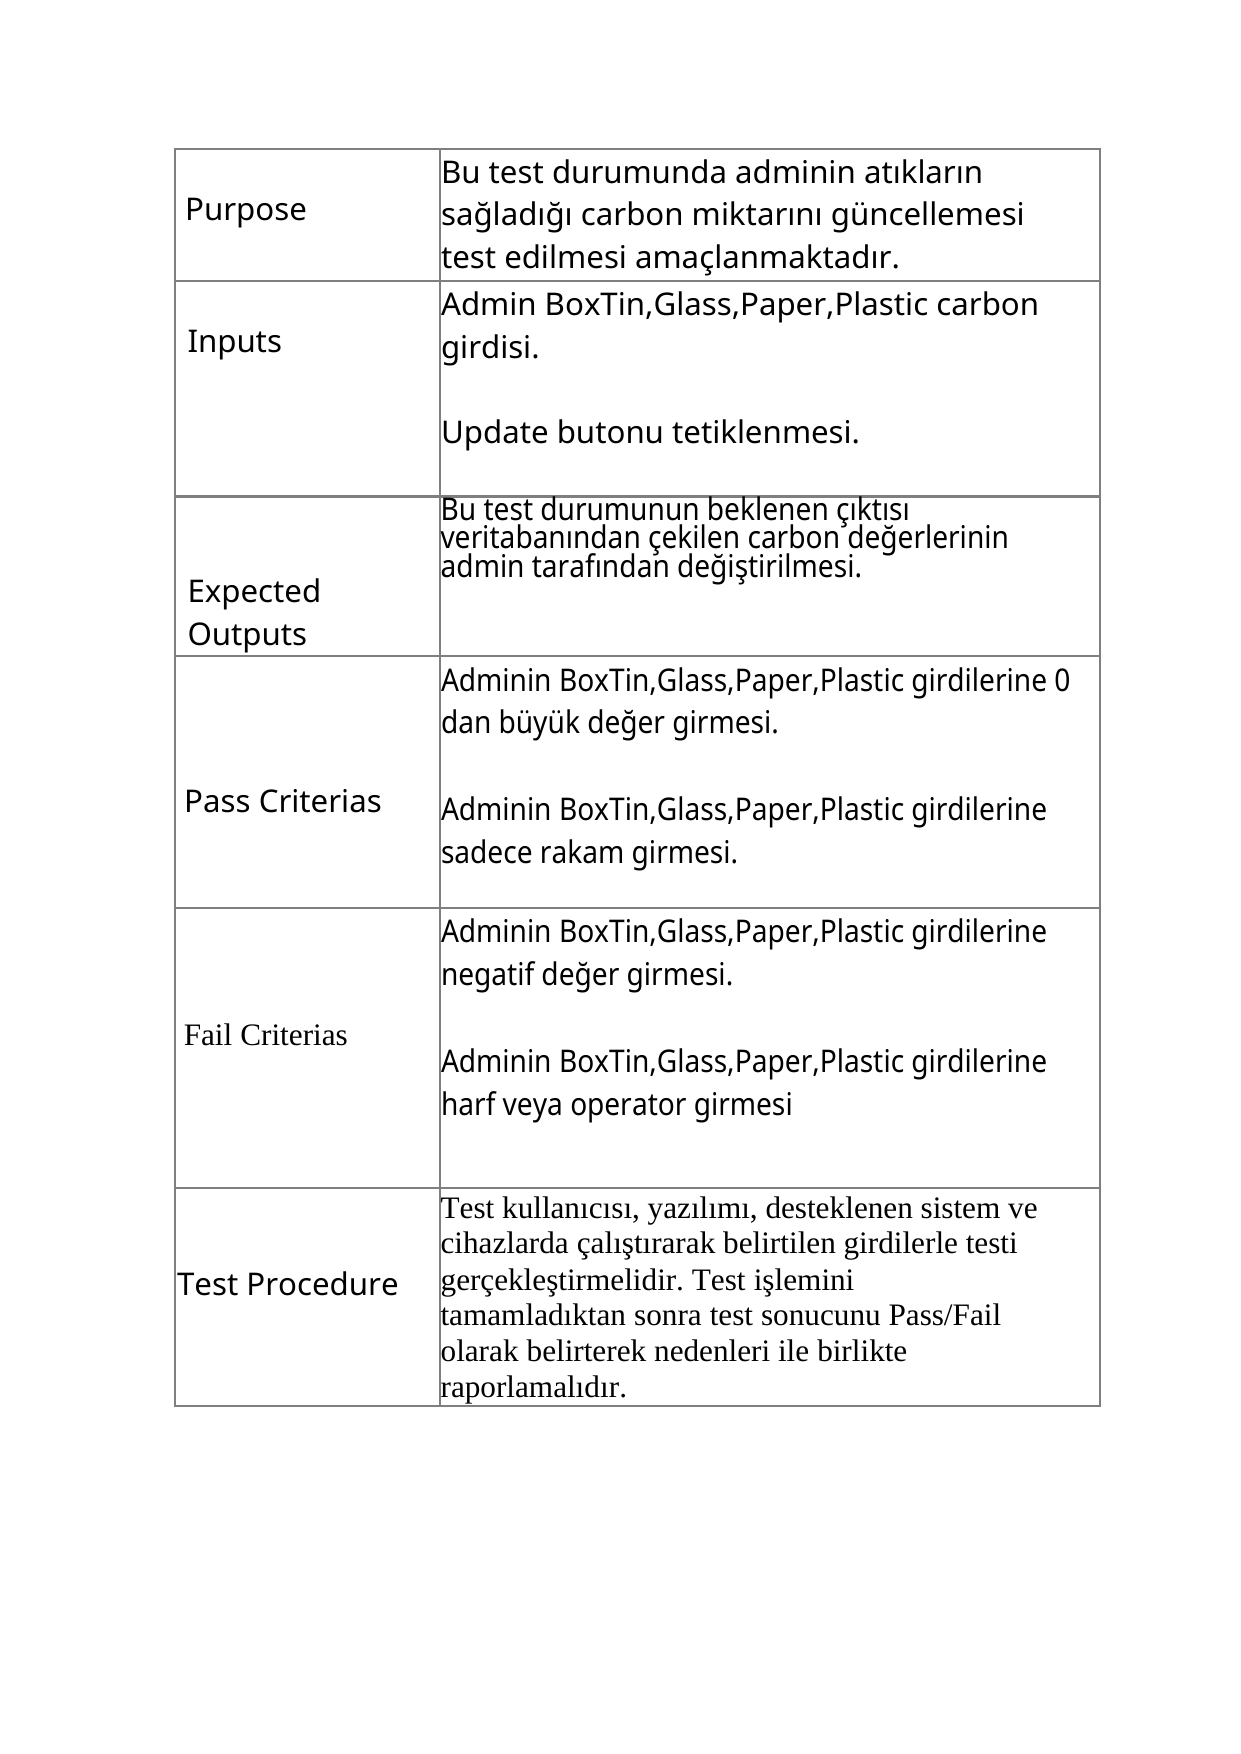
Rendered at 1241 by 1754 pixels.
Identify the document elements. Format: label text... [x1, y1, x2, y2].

table_cell Fail Criterias [176, 909, 439, 1187]
table_cell Admin BoxTin,Glass,Paper,Plastic carbon girdisi. Update butonu tetiklenmesi. [441, 282, 1099, 495]
table_cell Bu test durumunda adminin atıkların sağladığı carbon miktarını güncellemesi test edilmesi amaçlanmaktadır. [441, 150, 1099, 280]
table_cell Purpose [176, 150, 439, 280]
table_cell Test kullanıcısı, yazılımı, desteklenen sistem ve cihazlarda çalıştırarak belirtilen girdilerle testi gerçekleştirmelidir. Test işlemini tamamladıktan sonra test sonucunu Pass/Fail olarak belirterek nedenleri ile birlikte raporlamalıdır. [441, 1189, 1099, 1404]
table_cell Adminin BoxTin,Glass,Paper,Plastic girdilerine negatif değer girmesi. Adminin BoxTin,Glass,Paper,Plastic girdilerine harf veya operator girmesi [441, 909, 1099, 1187]
table_cell Pass Criterias [176, 657, 439, 907]
table_cell Adminin BoxTin,Glass,Paper,Plastic girdilerine 0 dan büyük değer girmesi. Adminin BoxTin,Glass,Paper,Plastic girdilerine sadece rakam girmesi. [441, 657, 1099, 907]
table_cell Test Procedure [176, 1189, 439, 1404]
table_cell Expected Outputs [176, 498, 439, 655]
table_cell Bu test durumunun beklenen çıktısı veritabanından çekilen carbon değerlerinin admin tarafından değiştirilmesi. [441, 498, 1099, 655]
table_cell Inputs [176, 282, 439, 495]
